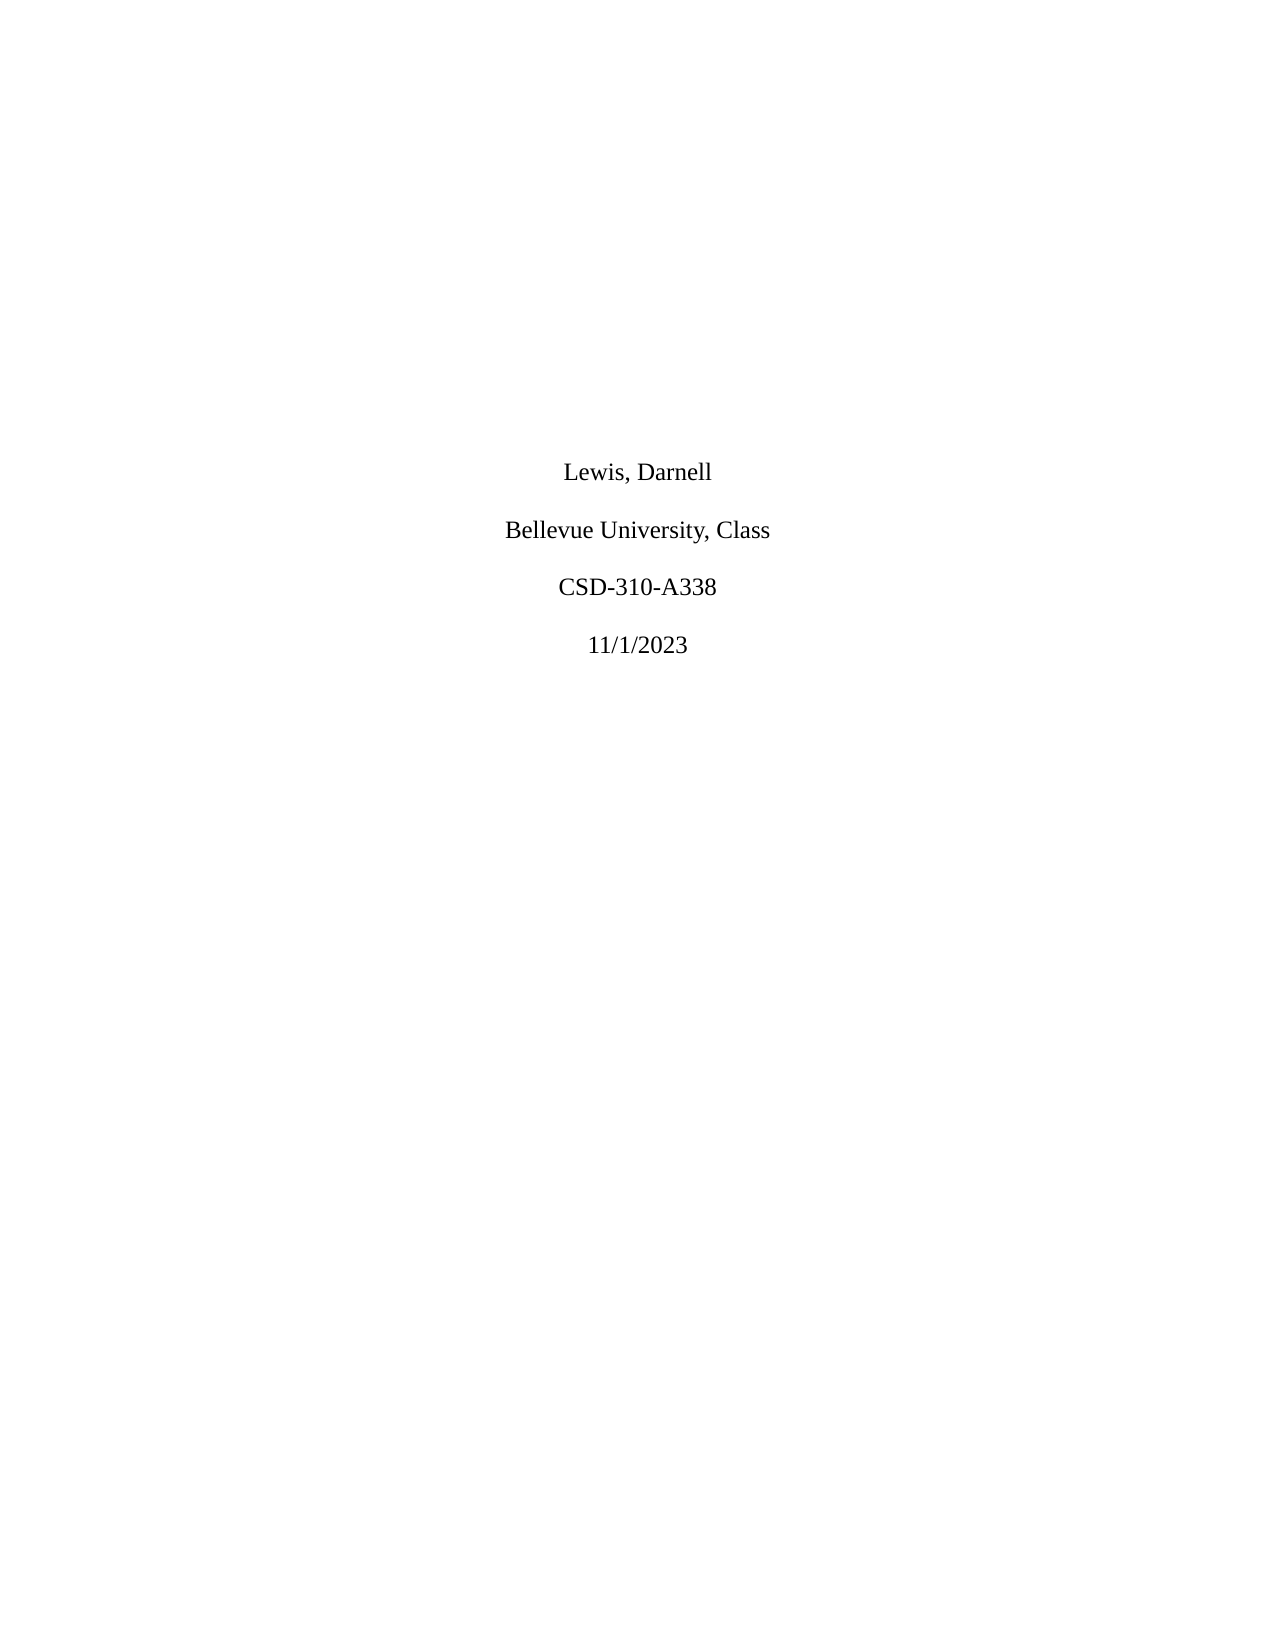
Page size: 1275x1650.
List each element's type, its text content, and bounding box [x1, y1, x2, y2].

title 11/1/2023 [150, 630, 1125, 659]
title Lewis, Darnell [150, 457, 1125, 486]
title Bellevue University, Class [150, 515, 1125, 544]
title CSD-310-A338 [150, 572, 1125, 601]
